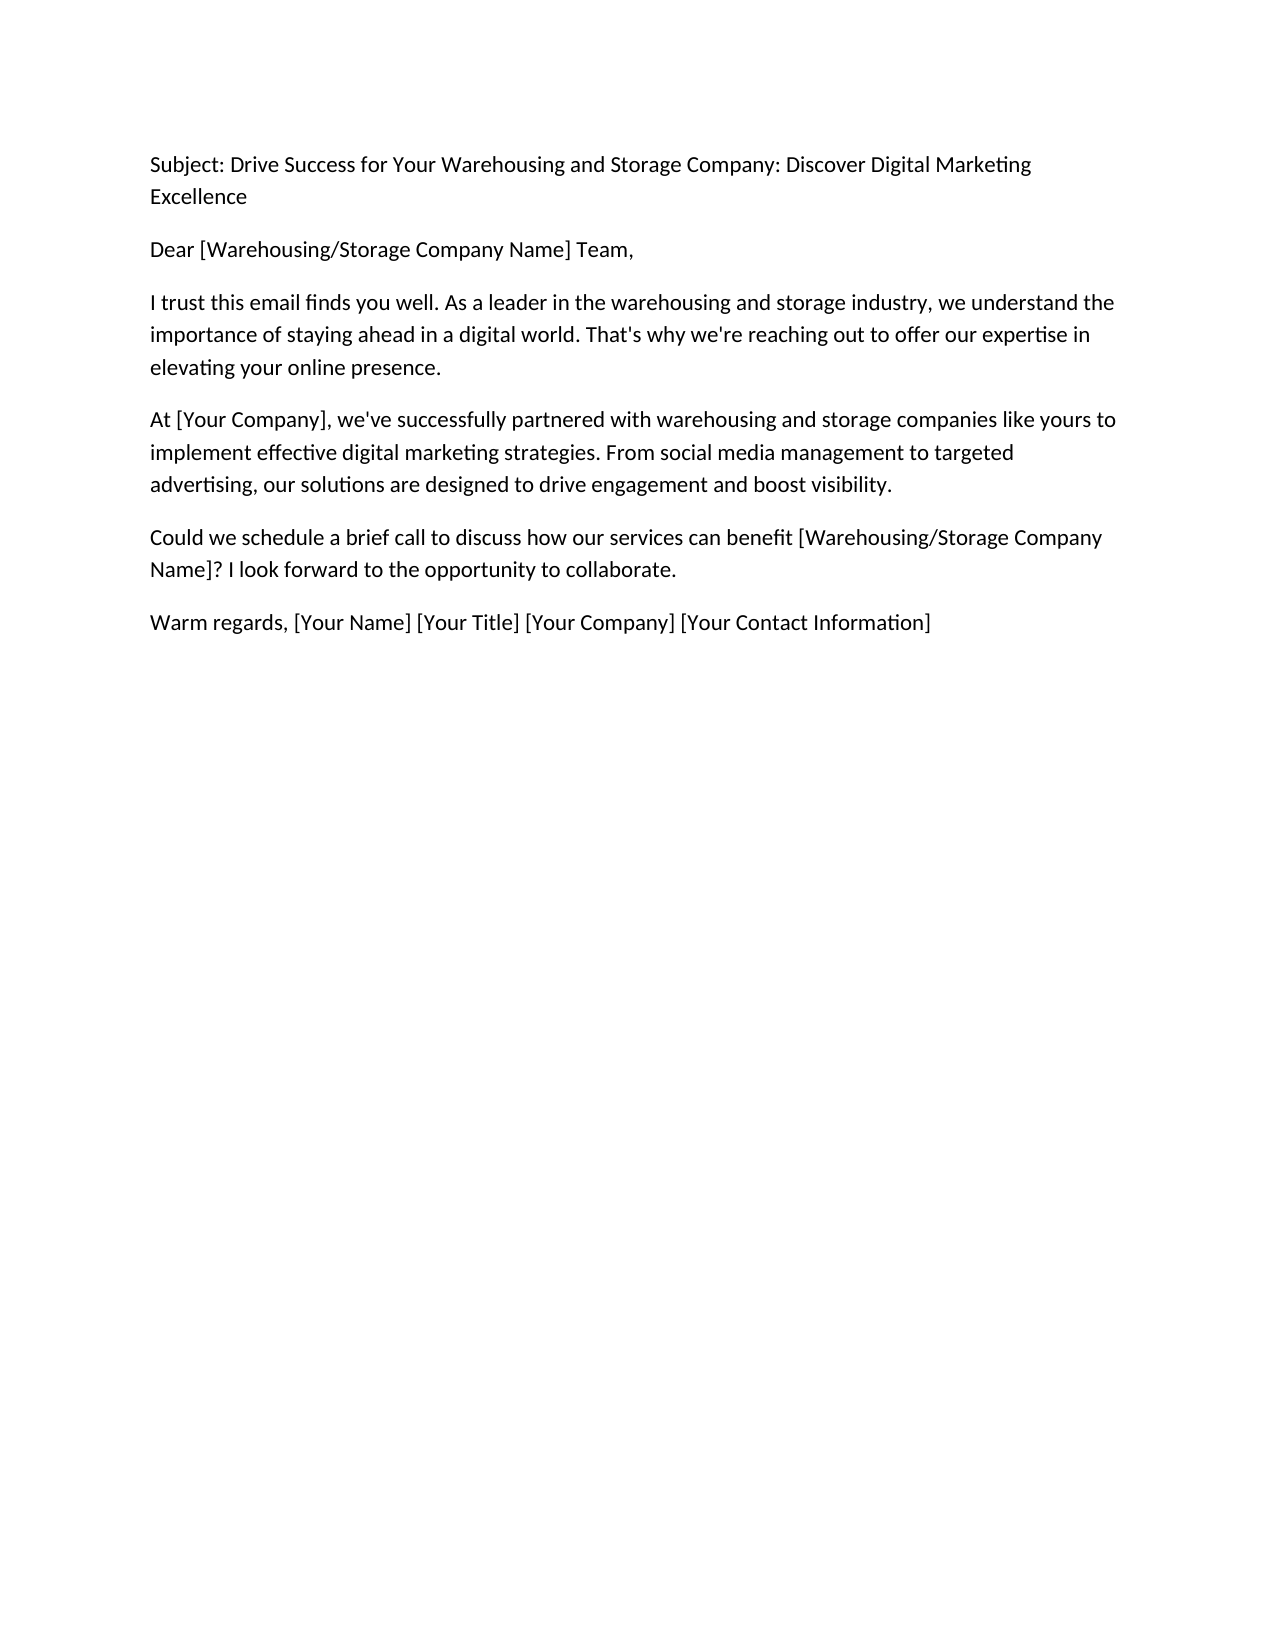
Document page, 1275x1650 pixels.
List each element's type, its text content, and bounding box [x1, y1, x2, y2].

text Dear [Warehousing/Storage Company Name] Team, [150, 235, 1125, 263]
text I trust this email finds you well. As a leader in the warehousing and storage industry, we understand the importance of staying ahead in a digital world. That's why we're reaching out to offer our expertise in elevating your online presence. [150, 288, 1125, 381]
text Could we schedule a brief call to discuss how our services can benefit [Warehousing/Storage Company Name]? I look forward to the opportunity to collaborate. [150, 523, 1125, 583]
text Warm regards, [Your Name] [Your Title] [Your Company] [Your Contact Information] [150, 608, 1125, 636]
text Subject: Drive Success for Your Warehousing and Storage Company: Discover Digital Marketing Excellence [150, 150, 1125, 210]
text At [Your Company], we've successfully partnered with warehousing and storage companies like yours to implement effective digital marketing strategies. From social media management to targeted advertising, our solutions are designed to drive engagement and boost visibility. [150, 406, 1125, 498]
